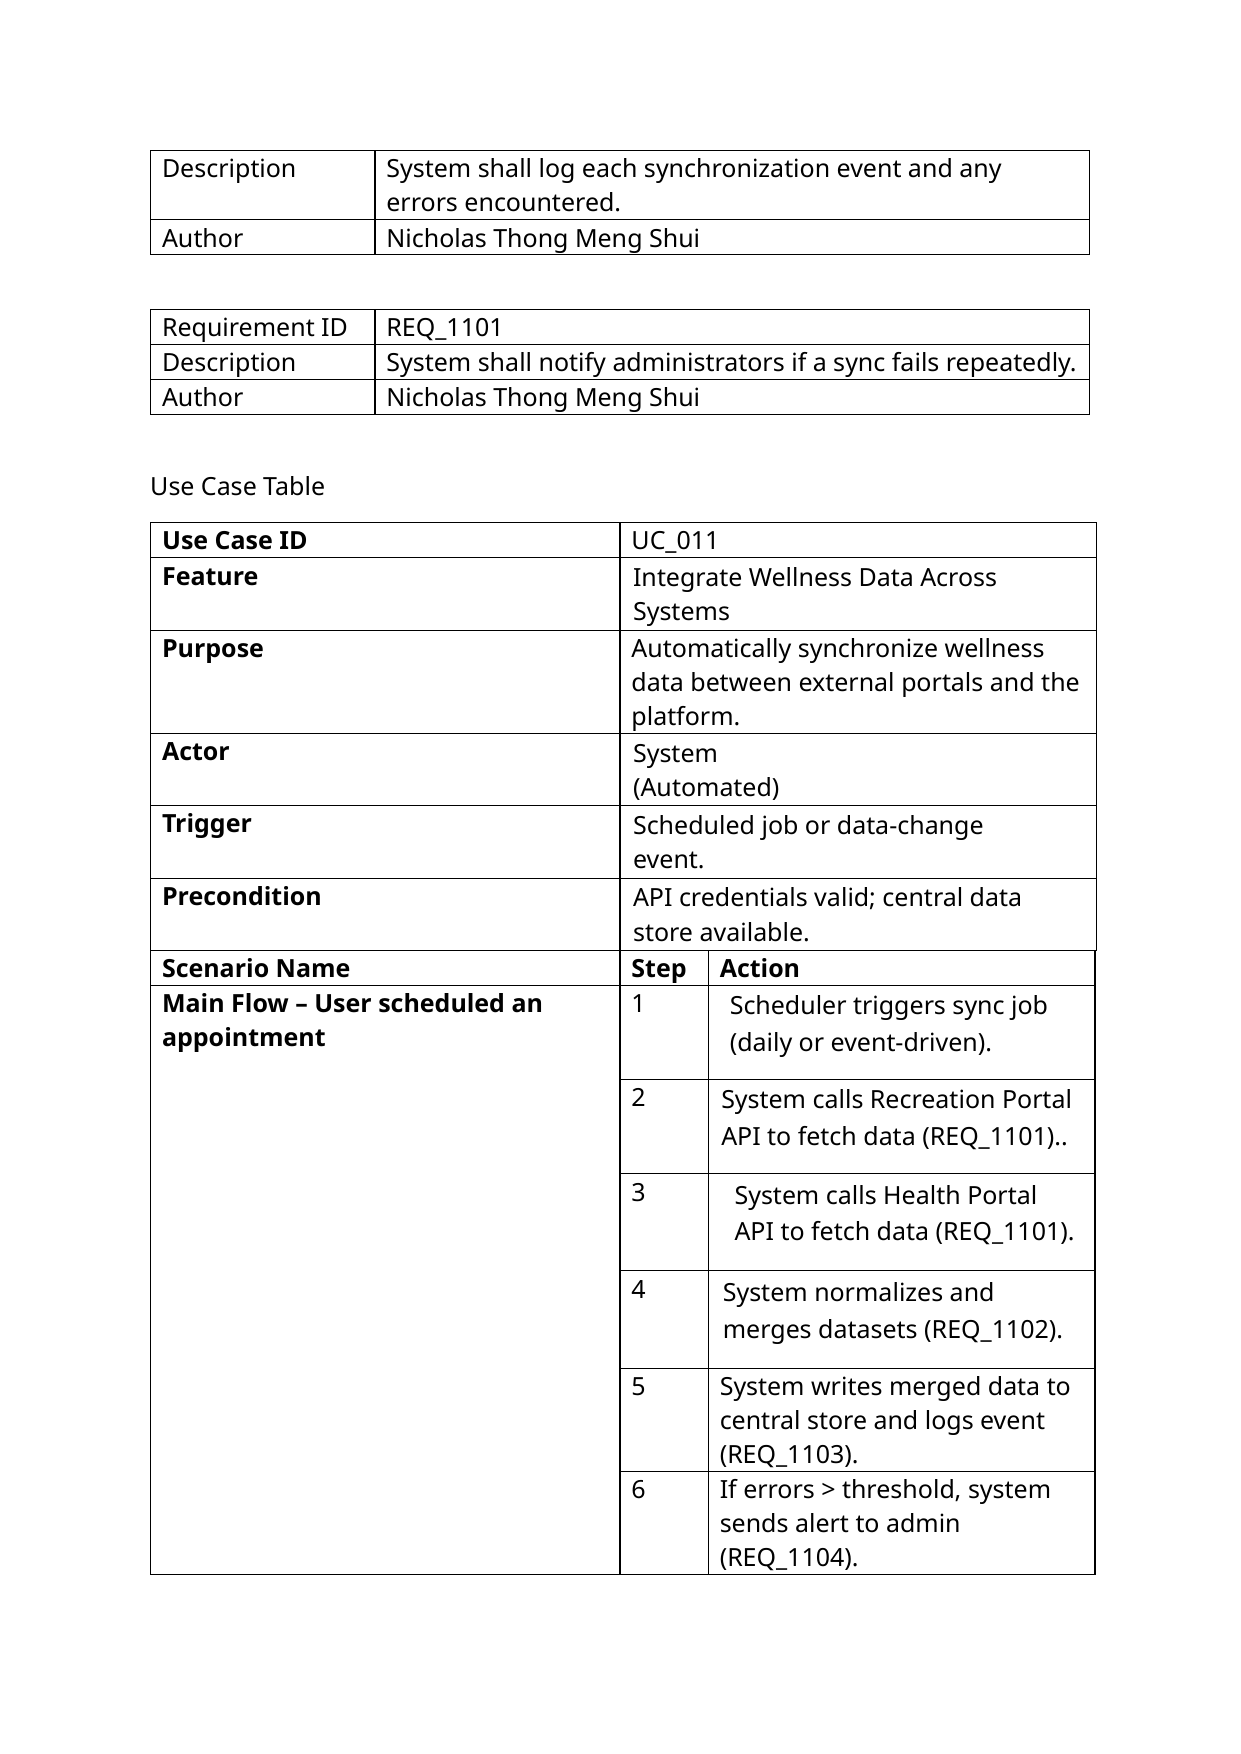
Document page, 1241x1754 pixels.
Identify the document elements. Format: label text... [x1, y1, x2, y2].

table_cell Actor [151, 734, 619, 805]
table_cell 1 [621, 986, 708, 1079]
table_cell Author [151, 220, 374, 254]
table_cell Step [621, 951, 708, 985]
table_header Use Case ID [151, 523, 619, 557]
table_cell [709, 1080, 1094, 1173]
table_cell 3 [621, 1174, 708, 1270]
table_cell [621, 806, 1096, 877]
table_cell Description [151, 151, 374, 219]
table_cell [709, 1174, 1094, 1270]
table_cell System writes merged data to central store and logs event (REQ_1103). [709, 1369, 1094, 1471]
table_cell Nicholas Thong Meng Shui [376, 220, 1089, 254]
table_cell [621, 879, 1096, 950]
table_cell Trigger [151, 806, 619, 877]
table_header REQ_1101 [376, 310, 1089, 344]
table_cell Scenario Name [151, 951, 619, 985]
table_cell [621, 734, 1096, 805]
table_cell System shall log each synchronization event and any errors encountered. [376, 151, 1089, 219]
table_header Requirement ID [151, 310, 374, 344]
table_cell Purpose [151, 631, 619, 733]
table_cell If errors > threshold, system sends alert to admin (REQ_1104). [709, 1472, 1094, 1574]
table_cell 4 [621, 1271, 708, 1368]
table_cell [709, 986, 1094, 1079]
table_header UC_011 [621, 523, 1096, 557]
table_cell Description [151, 345, 374, 379]
table_cell Main Flow – User scheduled an appointment [151, 986, 619, 1574]
table_cell System shall notify administrators if a sync fails repeatedly. [376, 345, 1089, 379]
table_cell [621, 558, 1096, 629]
table_cell [709, 1271, 1094, 1368]
table_cell 2 [621, 1080, 708, 1173]
text Use Case Table [150, 468, 1090, 503]
table_cell Automatically synchronize wellness data between external portals and the platform. [621, 631, 1096, 733]
table_cell 5 [621, 1369, 708, 1471]
table_cell Precondition [151, 879, 619, 950]
table_cell Feature [151, 558, 619, 629]
table_cell Nicholas Thong Meng Shui [376, 380, 1089, 414]
table_cell Action [709, 951, 1094, 985]
table_cell 6 [621, 1472, 708, 1574]
table_cell Author [151, 380, 374, 414]
